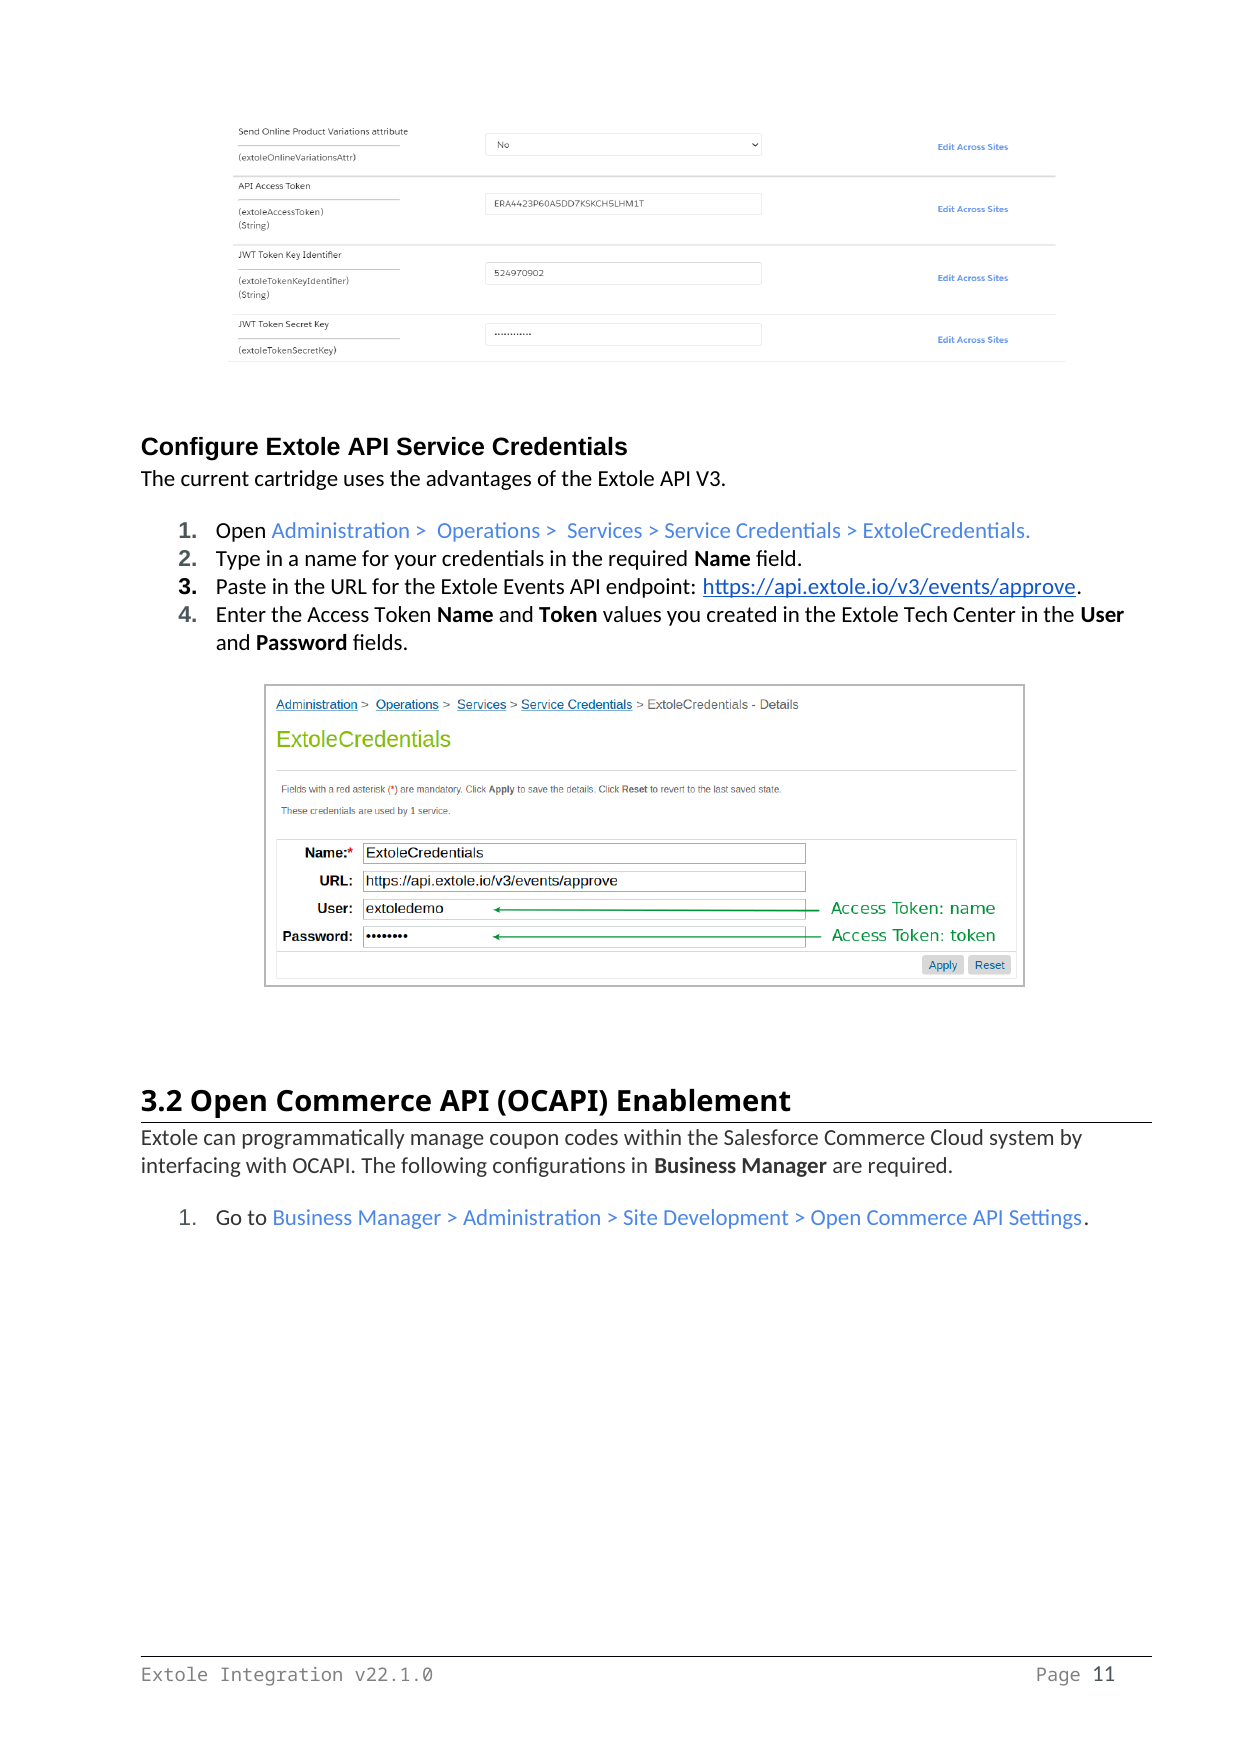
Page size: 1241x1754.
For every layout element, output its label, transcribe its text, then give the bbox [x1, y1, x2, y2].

subtitle Configure Extole API Service Credentials [141, 432, 1152, 461]
text The current cartridge uses the advantages of the Extole API V3. [141, 464, 1152, 492]
list Enter the Access Token Name and Token values you created in the Extole Tech Center in the User and Password fields. [178, 600, 1152, 656]
text Extole can programmatically manage coupon codes within the Salesforce Commerce Cloud system by interfacing with OCAPI. The following configurations in Business Manager are required. [141, 1123, 1152, 1179]
list Type in a name for your credentials in the required Name field. [178, 544, 1152, 572]
list Open Administration > Operations > Services > Service Credentials > ExtoleCredentials. [178, 516, 1152, 544]
picture [266, 686, 1023, 985]
picture [228, 122, 1066, 362]
subtitle 3.2 Open Commerce API (OCAPI) Enablement [141, 1081, 1152, 1122]
list Go to Business Manager > Administration > Site Development > Open Commerce API Settings. [178, 1203, 1152, 1231]
list Paste in the URL for the Extole Events API endpoint: https://api.extole.io/v3/events/approve. [178, 572, 1152, 600]
